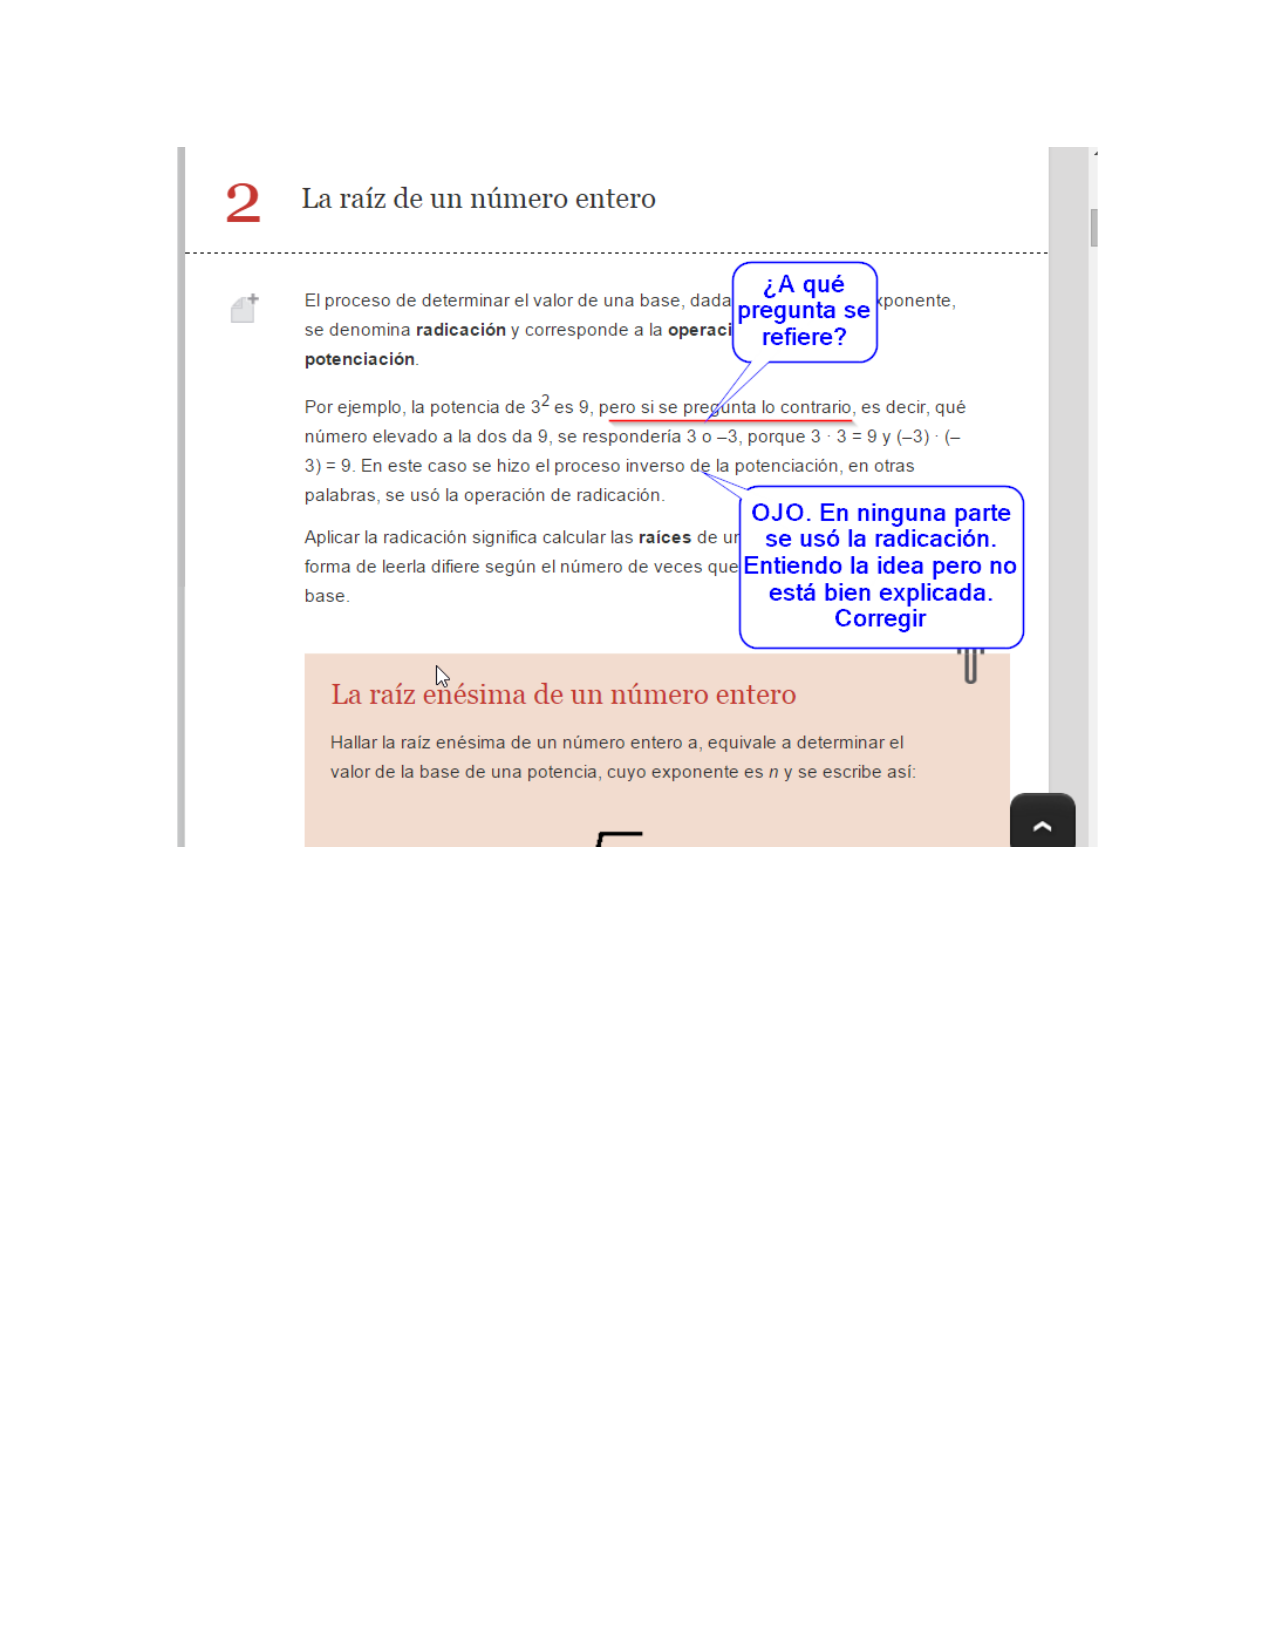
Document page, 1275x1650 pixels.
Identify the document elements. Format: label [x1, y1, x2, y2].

picture [177, 147, 1098, 847]
